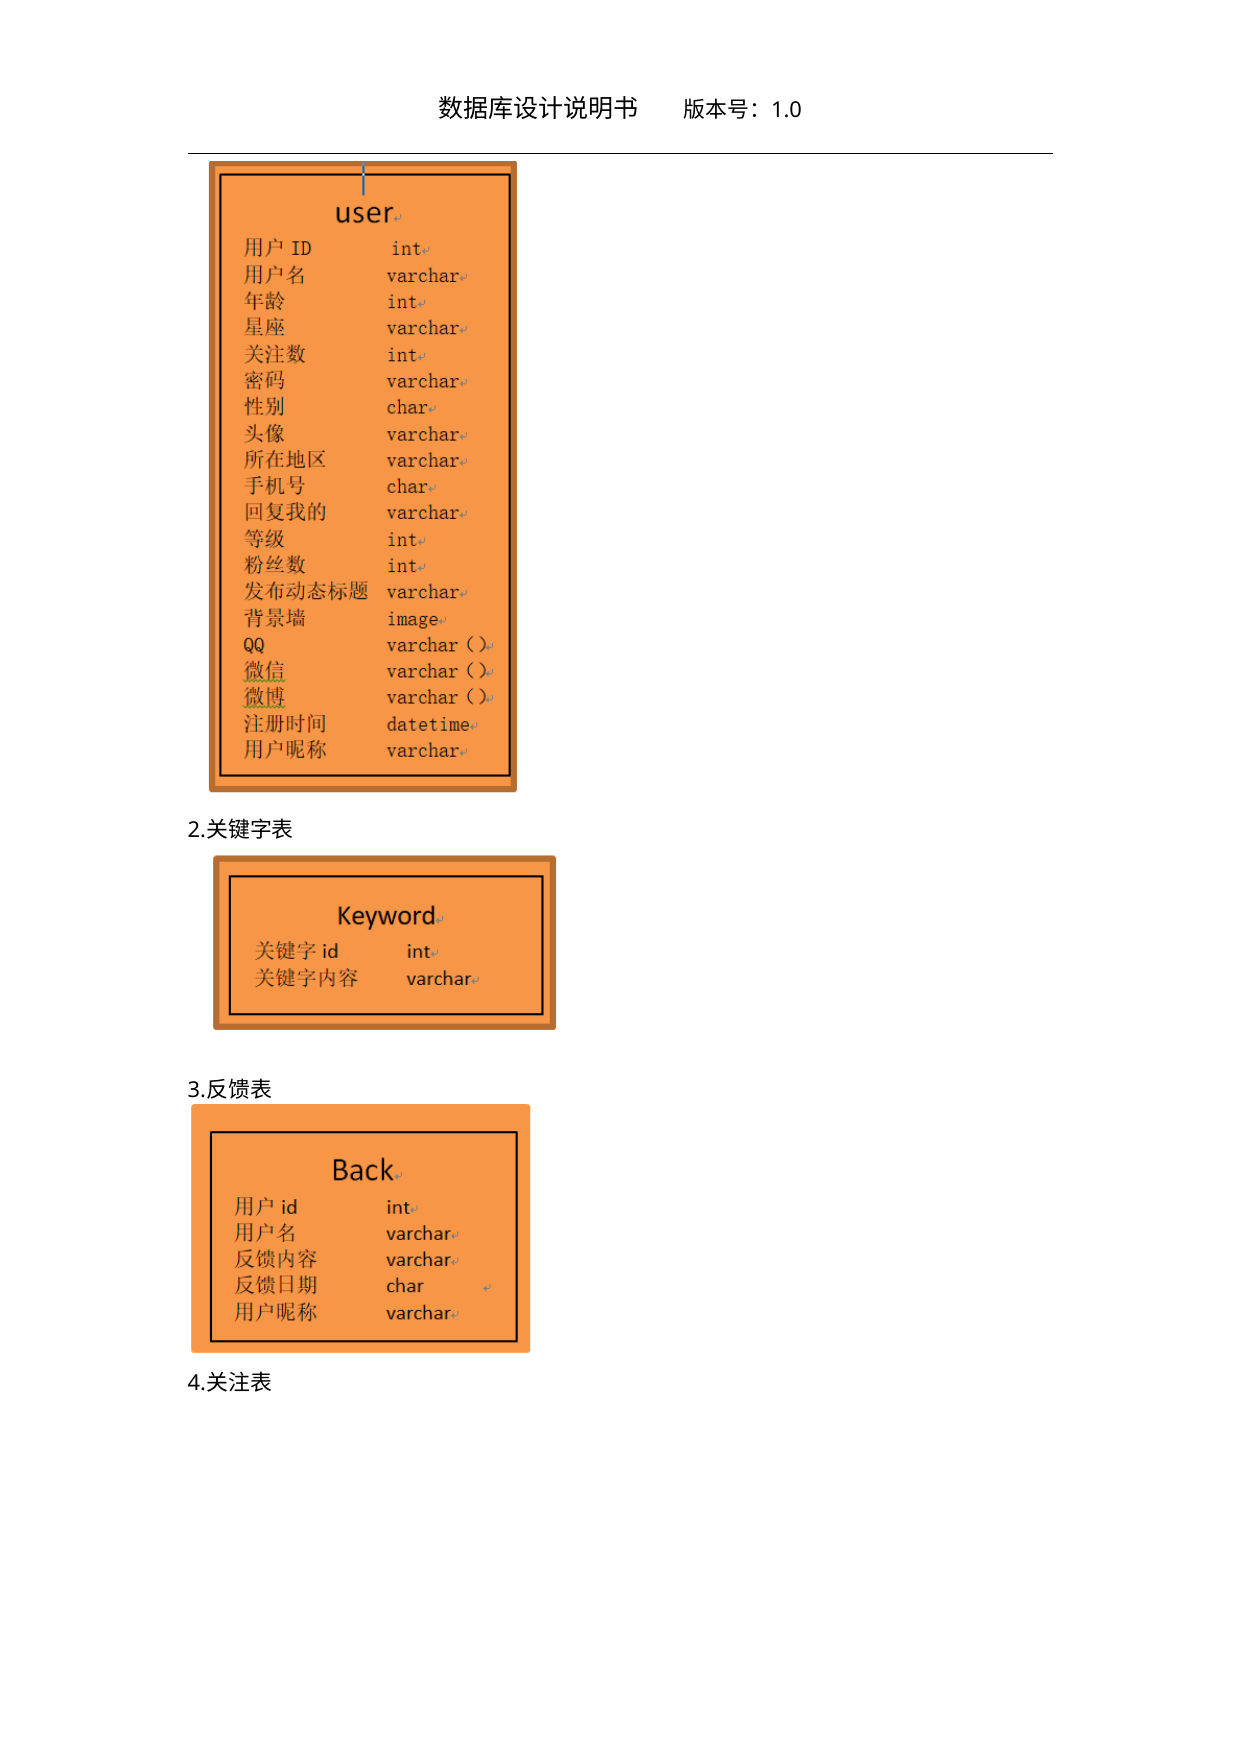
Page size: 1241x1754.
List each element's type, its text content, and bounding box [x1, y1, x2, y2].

picture [187, 844, 577, 1055]
text 4.关注表 [187, 1364, 1053, 1397]
picture [187, 161, 541, 810]
text 2.关键字表 [187, 812, 1053, 844]
picture [187, 1104, 548, 1357]
text 3.反馈表 [187, 1072, 1053, 1104]
